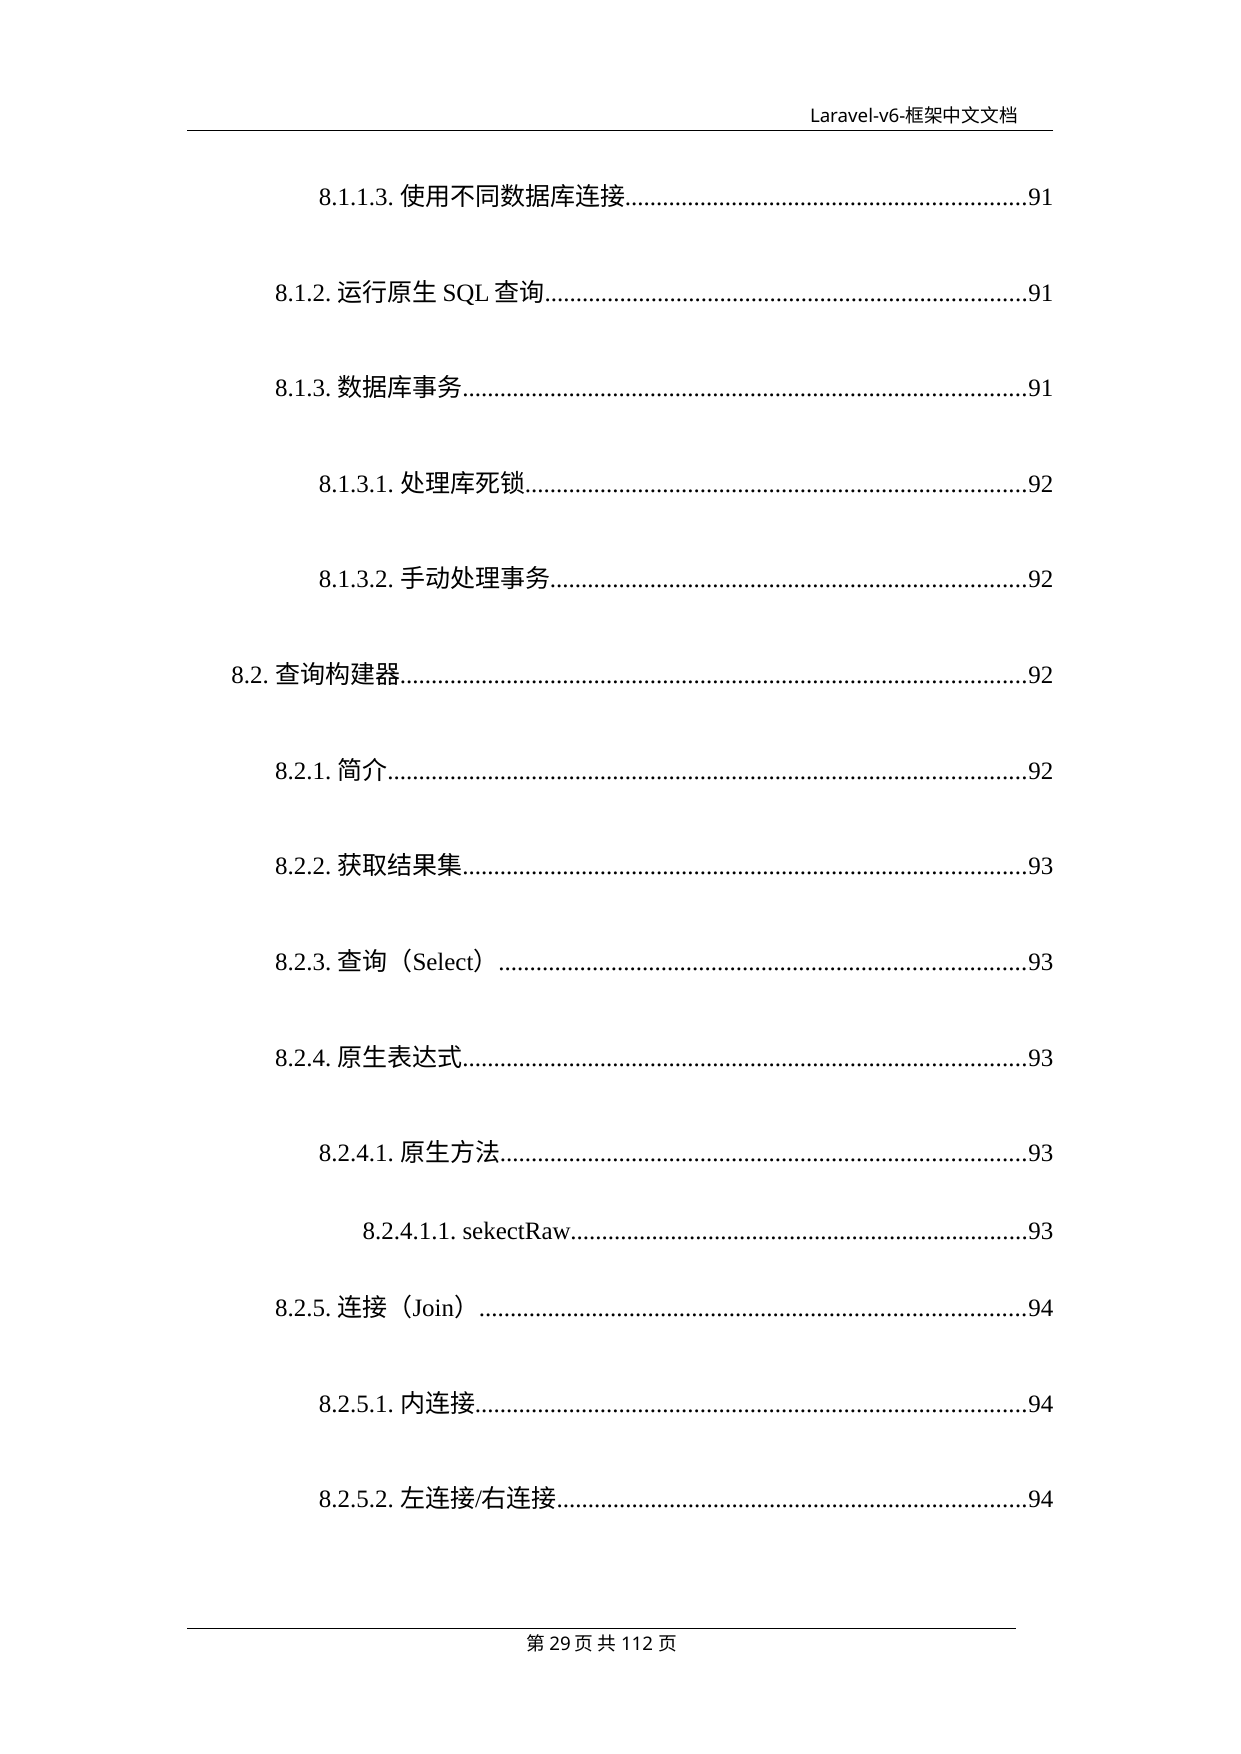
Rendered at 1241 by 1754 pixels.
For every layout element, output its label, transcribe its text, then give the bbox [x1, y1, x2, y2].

text 8.1.2. 运行原生SQL查询 91 [275, 258, 1053, 323]
text 8.1.1.3. 使用不同数据库连接 91 [318, 162, 1053, 227]
text 8.1.3.1. 处理库死锁 92 [318, 449, 1053, 514]
text 8.2.4.1. 原生方法 93 [318, 1118, 1053, 1183]
text 8.2.5.2. 左连接/右连接 94 [318, 1464, 1053, 1529]
text 8.2.5. 连接（Join） 94 [275, 1273, 1053, 1338]
text 8.2.4. 原生表达式 93 [275, 1023, 1053, 1088]
text 8.2.3. 查询（Select） 93 [275, 927, 1053, 992]
text 8.2.4.1.1. sekectRaw 93 [362, 1214, 1053, 1246]
text 8.1.3. 数据库事务 91 [275, 353, 1053, 418]
text 8.2.1. 简介 92 [275, 736, 1053, 801]
text 8.1.3.2. 手动处理事务 92 [318, 544, 1053, 609]
text 8.2.2. 获取结果集 93 [275, 831, 1053, 896]
text 8.2.5.1. 内连接 94 [318, 1369, 1053, 1434]
text 8.2. 查询构建器 92 [231, 640, 1053, 705]
